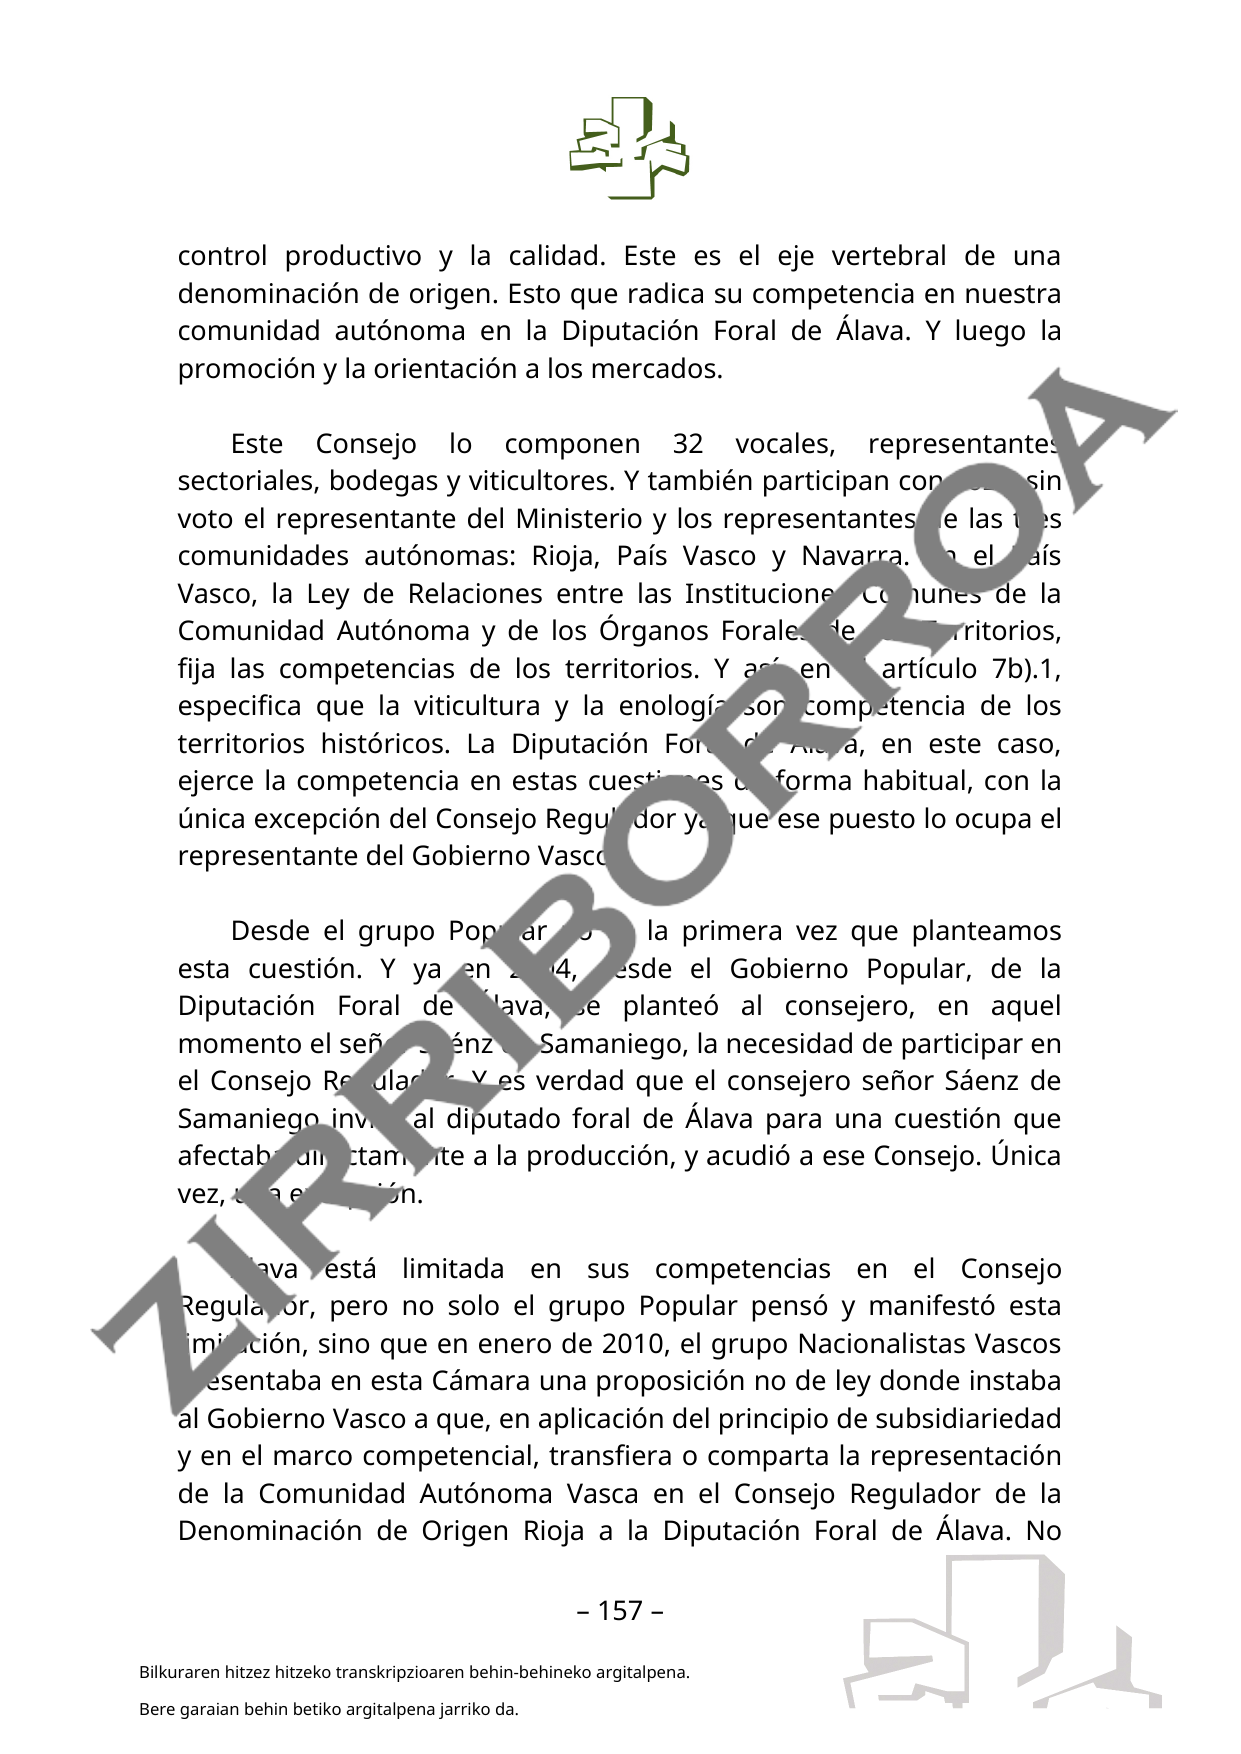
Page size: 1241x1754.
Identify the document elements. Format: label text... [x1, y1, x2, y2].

picture [797, 1491, 1169, 1710]
text Desde el grupo Popular no es la primera vez que planteamos esta cuestión. Y ya en 2004, desde el Gobierno Popular, de la Diputación Foral de Álava, se planteó al consejero, en aquel momento el señor Saénz de Samaniego, la necesidad de participar en el Consejo Regulador. Y es verdad que el consejero señor Sáenz de Samaniego invitó al diputado foral de Álava para una cuestión que afectaba directamente a la producción, y acudió a ese Consejo. Única vez, una excepción. [177, 911, 1063, 1211]
text Este Consejo lo componen 32 vocales, representantes sectoriales, bodegas y viticultores. Y también participan con voz y sin voto el representante del Ministerio y los representantes de las tres comunidades autónomas: Rioja, País Vasco y Navarra. En el País Vasco, la Ley de Relaciones entre las Instituciones Comunes de la Comunidad Autónoma y de los Órganos Forales de sus Territorios, fija las competencias de los territorios. Y así, en el artículo 7b).1, especifica que la viticultura y la enología son competencia de los territorios históricos. La Diputación Foral de Álava, en este caso, ejerce la competencia en estas cuestiones de forma habitual, con la única excepción del Consejo Regulador ya que ese puesto lo ocupa el representante del Gobierno Vasco. [177, 424, 1063, 874]
picture [540, 74, 718, 223]
